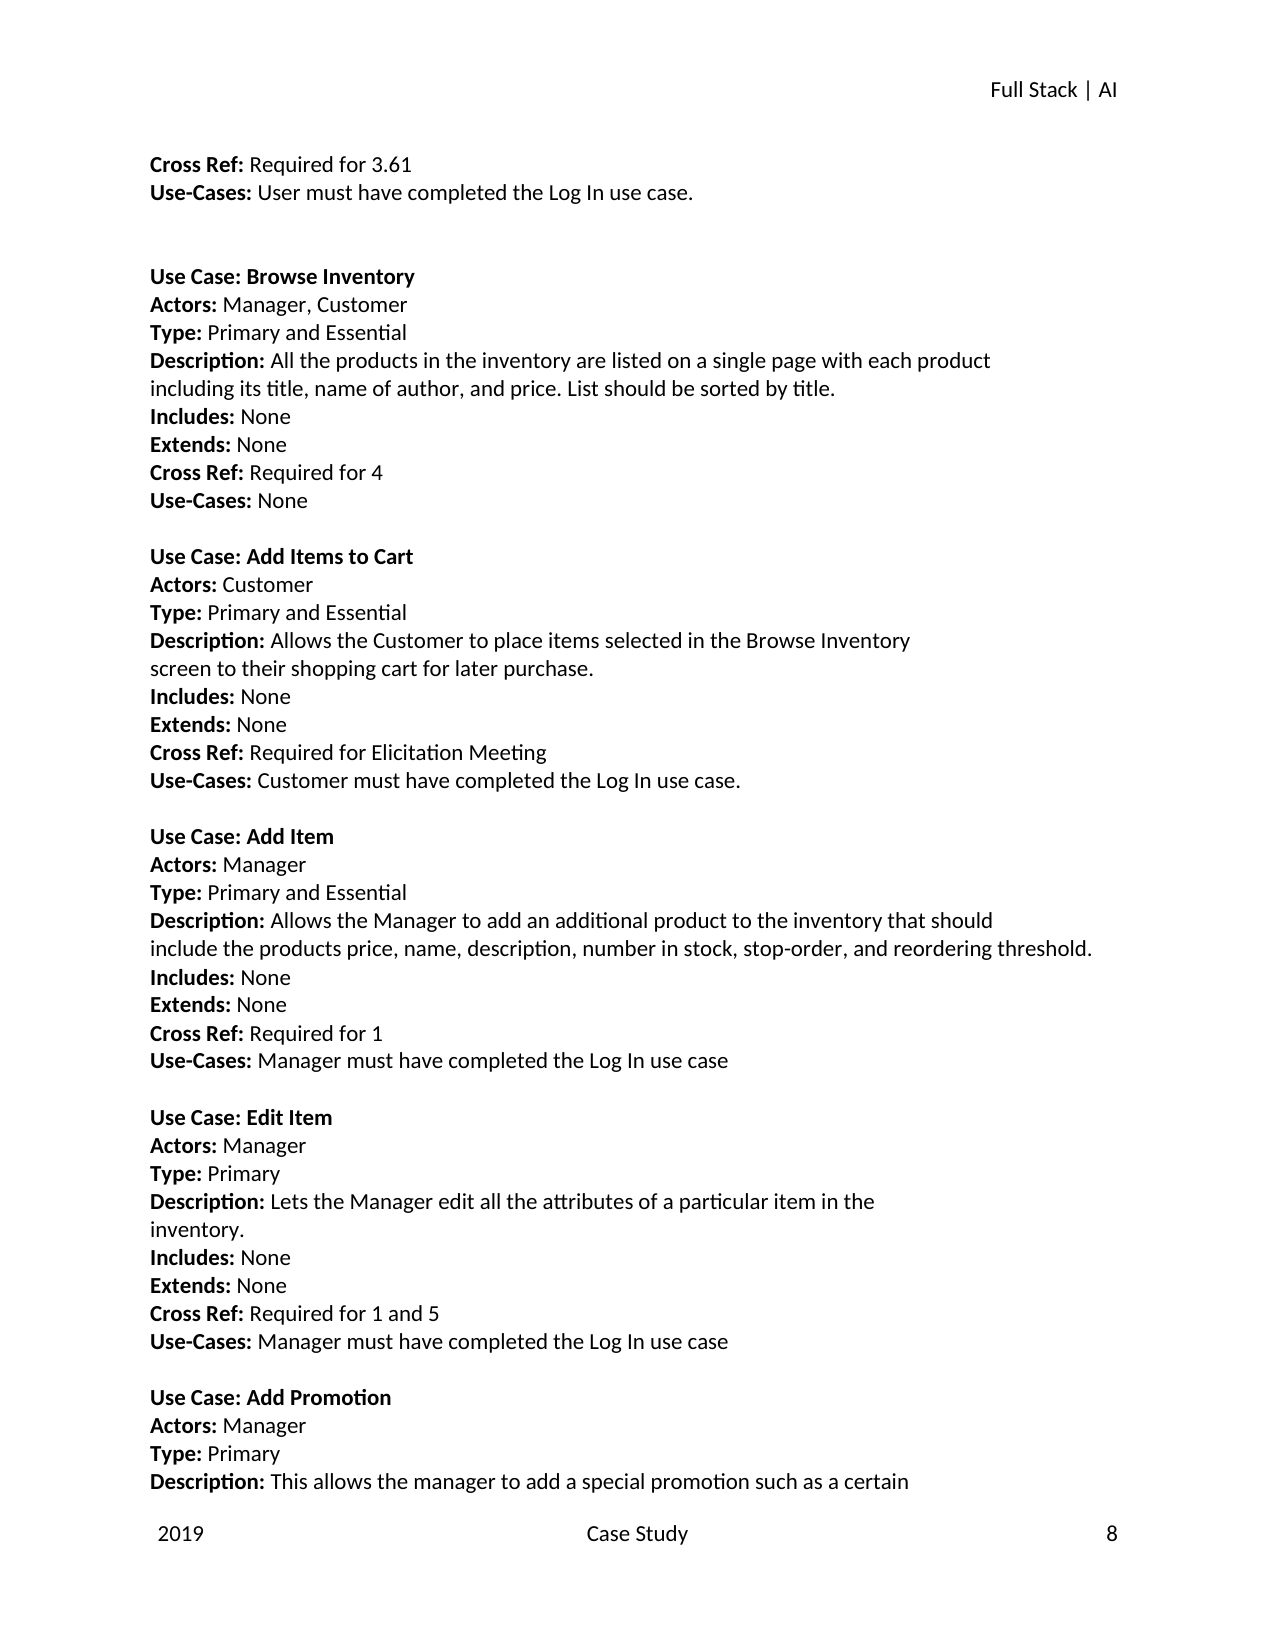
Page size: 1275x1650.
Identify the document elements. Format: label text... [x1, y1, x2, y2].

text Actors: Manager [150, 1411, 1125, 1439]
text Use-Cases: Customer must have completed the Log In use case. [150, 766, 1125, 794]
text Includes: None [150, 402, 1125, 430]
text Description: All the products in the inventory are listed on a single page with each product [150, 346, 1125, 374]
text Type: Primary and Essential [150, 598, 1125, 626]
text Actors: Customer [150, 570, 1125, 598]
text Cross Ref: Required for 1 and 5 [150, 1299, 1125, 1327]
text Use Case: Add Items to Cart [150, 542, 1125, 570]
text Includes: None [150, 682, 1125, 710]
text Description: Allows the Manager to add an additional product to the inventory that should [150, 907, 1125, 934]
text Actors: Manager [150, 1131, 1125, 1159]
text including its title, name of author, and price. List should be sorted by title. [150, 374, 1125, 402]
text Cross Ref: Required for 3.61 [150, 150, 1125, 178]
text Actors: Manager [150, 851, 1125, 878]
text Use-Cases: None [150, 486, 1125, 514]
text Cross Ref: Required for Elicitation Meeting [150, 738, 1125, 766]
text Extends: None [150, 991, 1125, 1019]
text Description: This allows the manager to add a special promotion such as a certain [150, 1467, 1125, 1495]
text Cross Ref: Required for 4 [150, 458, 1125, 486]
text Description: Lets the Manager edit all the attributes of a particular item in the [150, 1187, 1125, 1215]
text Type: Primary and Essential [150, 878, 1125, 907]
text Description: Allows the Customer to place items selected in the Browse Inventory [150, 626, 1125, 654]
text include the products price, name, description, number in stock, stop-order, and reordering threshold. [150, 934, 1125, 963]
text Type: Primary [150, 1439, 1125, 1467]
text Use-Cases: Manager must have completed the Log In use case [150, 1327, 1125, 1355]
text Use-Cases: User must have completed the Log In use case. [150, 178, 1125, 206]
text Use Case: Add Item [150, 822, 1125, 851]
text Type: Primary [150, 1159, 1125, 1187]
text Extends: None [150, 710, 1125, 738]
text Type: Primary and Essential [150, 318, 1125, 346]
text Includes: None [150, 1243, 1125, 1271]
text Use-Cases: Manager must have completed the Log In use case [150, 1047, 1125, 1075]
text inventory. [150, 1215, 1125, 1243]
text Use Case: Edit Item [150, 1103, 1125, 1131]
text Includes: None [150, 963, 1125, 991]
text screen to their shopping cart for later purchase. [150, 654, 1125, 682]
text Use Case: Browse Inventory [150, 262, 1125, 290]
text Cross Ref: Required for 1 [150, 1019, 1125, 1047]
text Use Case: Add Promotion [150, 1383, 1125, 1411]
text Extends: None [150, 430, 1125, 458]
text Actors: Manager, Customer [150, 290, 1125, 318]
text Extends: None [150, 1271, 1125, 1299]
